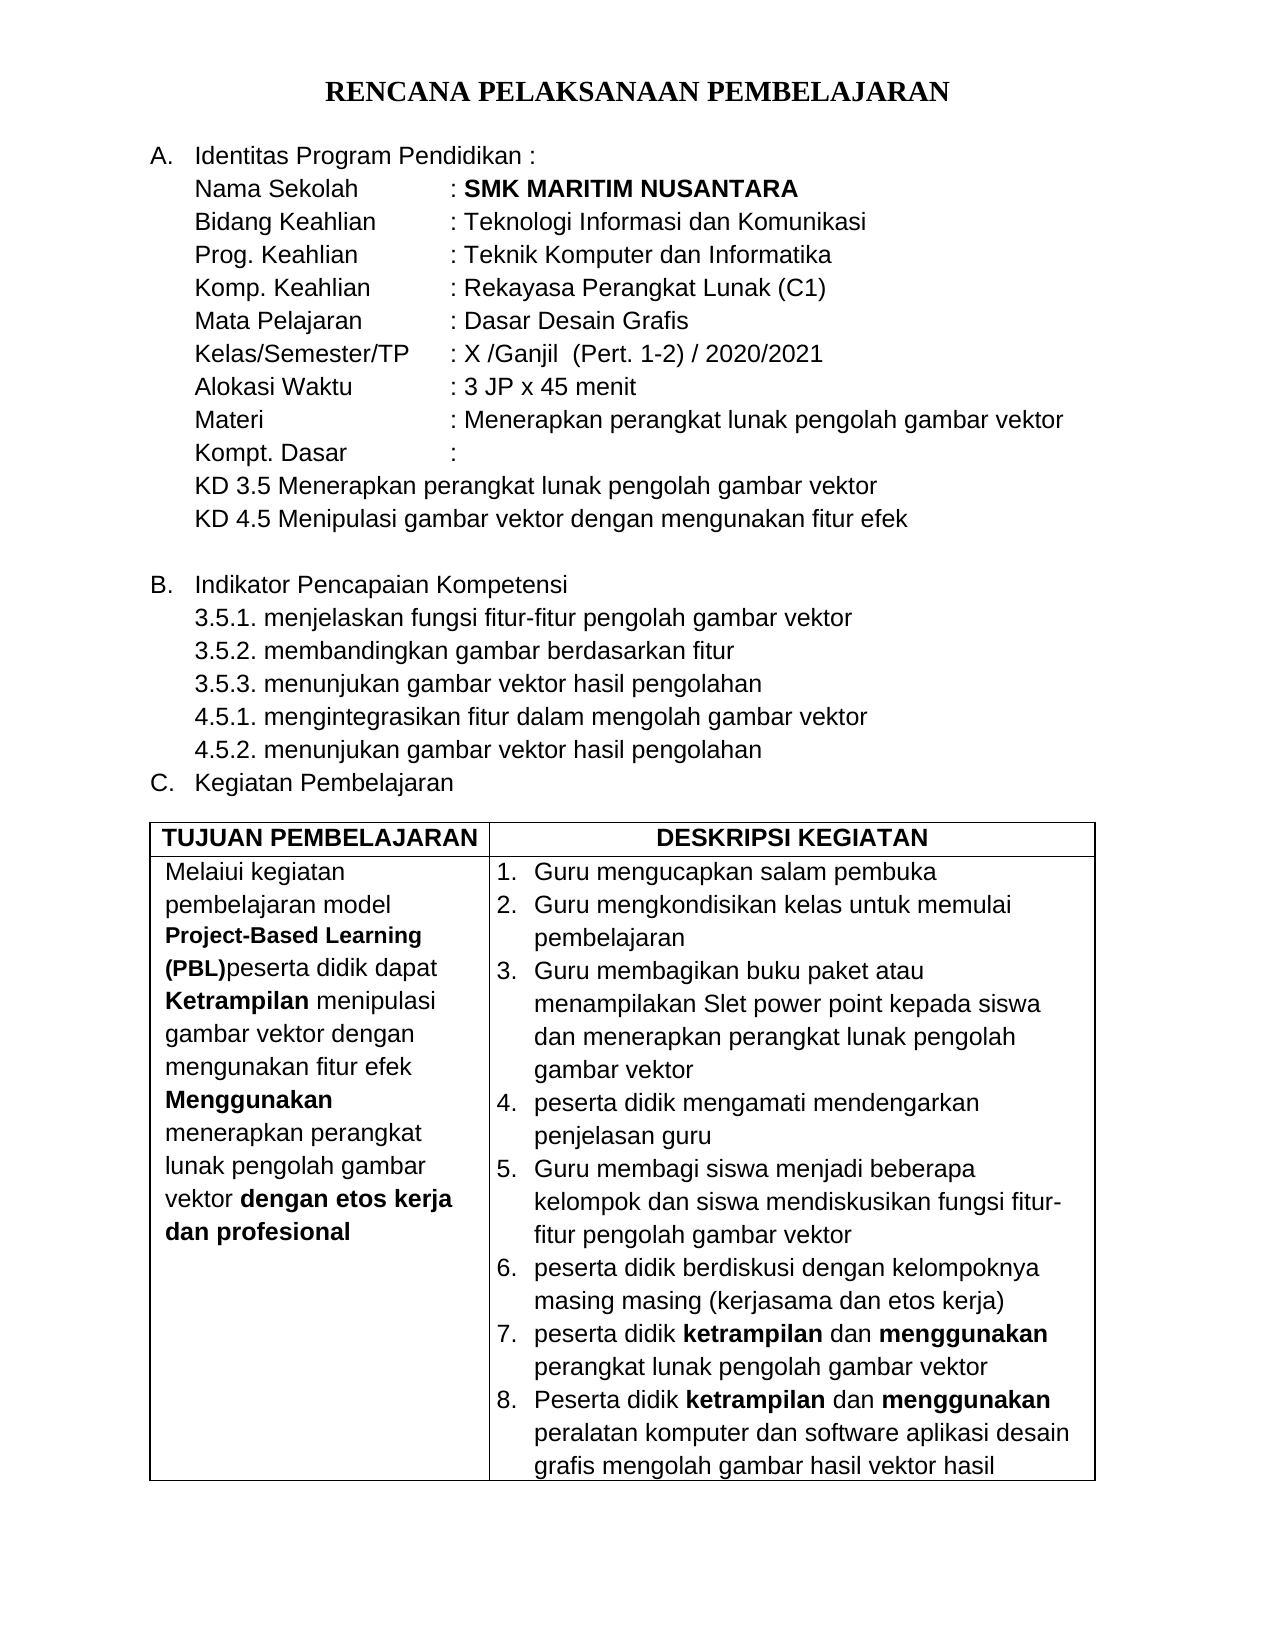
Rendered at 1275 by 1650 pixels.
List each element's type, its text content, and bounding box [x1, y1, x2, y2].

list KD 4.5 Menipulasi gambar vektor dengan mengunakan fitur efek [187, 504, 1125, 533]
text 3.5.1. menjelaskan fungsi fitur-fitur pengolah gambar vektor [194, 603, 1125, 632]
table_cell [490, 857, 1094, 1480]
text 4.5.2. menunjukan gambar vektor hasil pengolahan [194, 735, 1125, 764]
list Indikator Pencapaian Kompetensi [150, 570, 1125, 599]
list Kegiatan Pembelajaran [150, 768, 1125, 797]
list Bidang Keahlian : Teknologi Informasi dan Komunikasi [194, 207, 1125, 236]
list Prog. Keahlian : Teknik Komputer dan Informatika [194, 240, 1125, 269]
table_header DESKRIPSI KEGIATAN [490, 823, 1094, 856]
list Alokasi Waktu : 3 JP x 45 menit [194, 372, 1125, 401]
list Kelas/Semester/TP : X /Ganjil (Pert. 1-2) / 2020/2021 [194, 339, 1125, 368]
list Identitas Program Pendidikan : [150, 141, 1125, 170]
text 3.5.2. membandingkan gambar berdasarkan fitur [194, 636, 1125, 665]
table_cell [151, 857, 489, 1480]
table_header TUJUAN PEMBELAJARAN [151, 823, 489, 856]
text 4.5.1. mengintegrasikan fitur dalam mengolah gambar vektor [194, 702, 1125, 731]
text 3.5.3. menunjukan gambar vektor hasil pengolahan [194, 669, 1125, 698]
list Kompt. Dasar : [194, 438, 1125, 467]
list Nama Sekolah : SMK MARITIM NUSANTARA [194, 174, 1125, 203]
list Materi : Menerapkan perangkat lunak pengolah gambar vektor [194, 405, 1125, 434]
list KD 3.5 Menerapkan perangkat lunak pengolah gambar vektor [194, 471, 1125, 500]
list Komp. Keahlian : Rekayasa Perangkat Lunak (C1) [194, 273, 1125, 302]
list Mata Pelajaran : Dasar Desain Grafis [194, 306, 1125, 335]
text RENCANA PELAKSANAAN PEMBELAJARAN [150, 74, 1125, 107]
